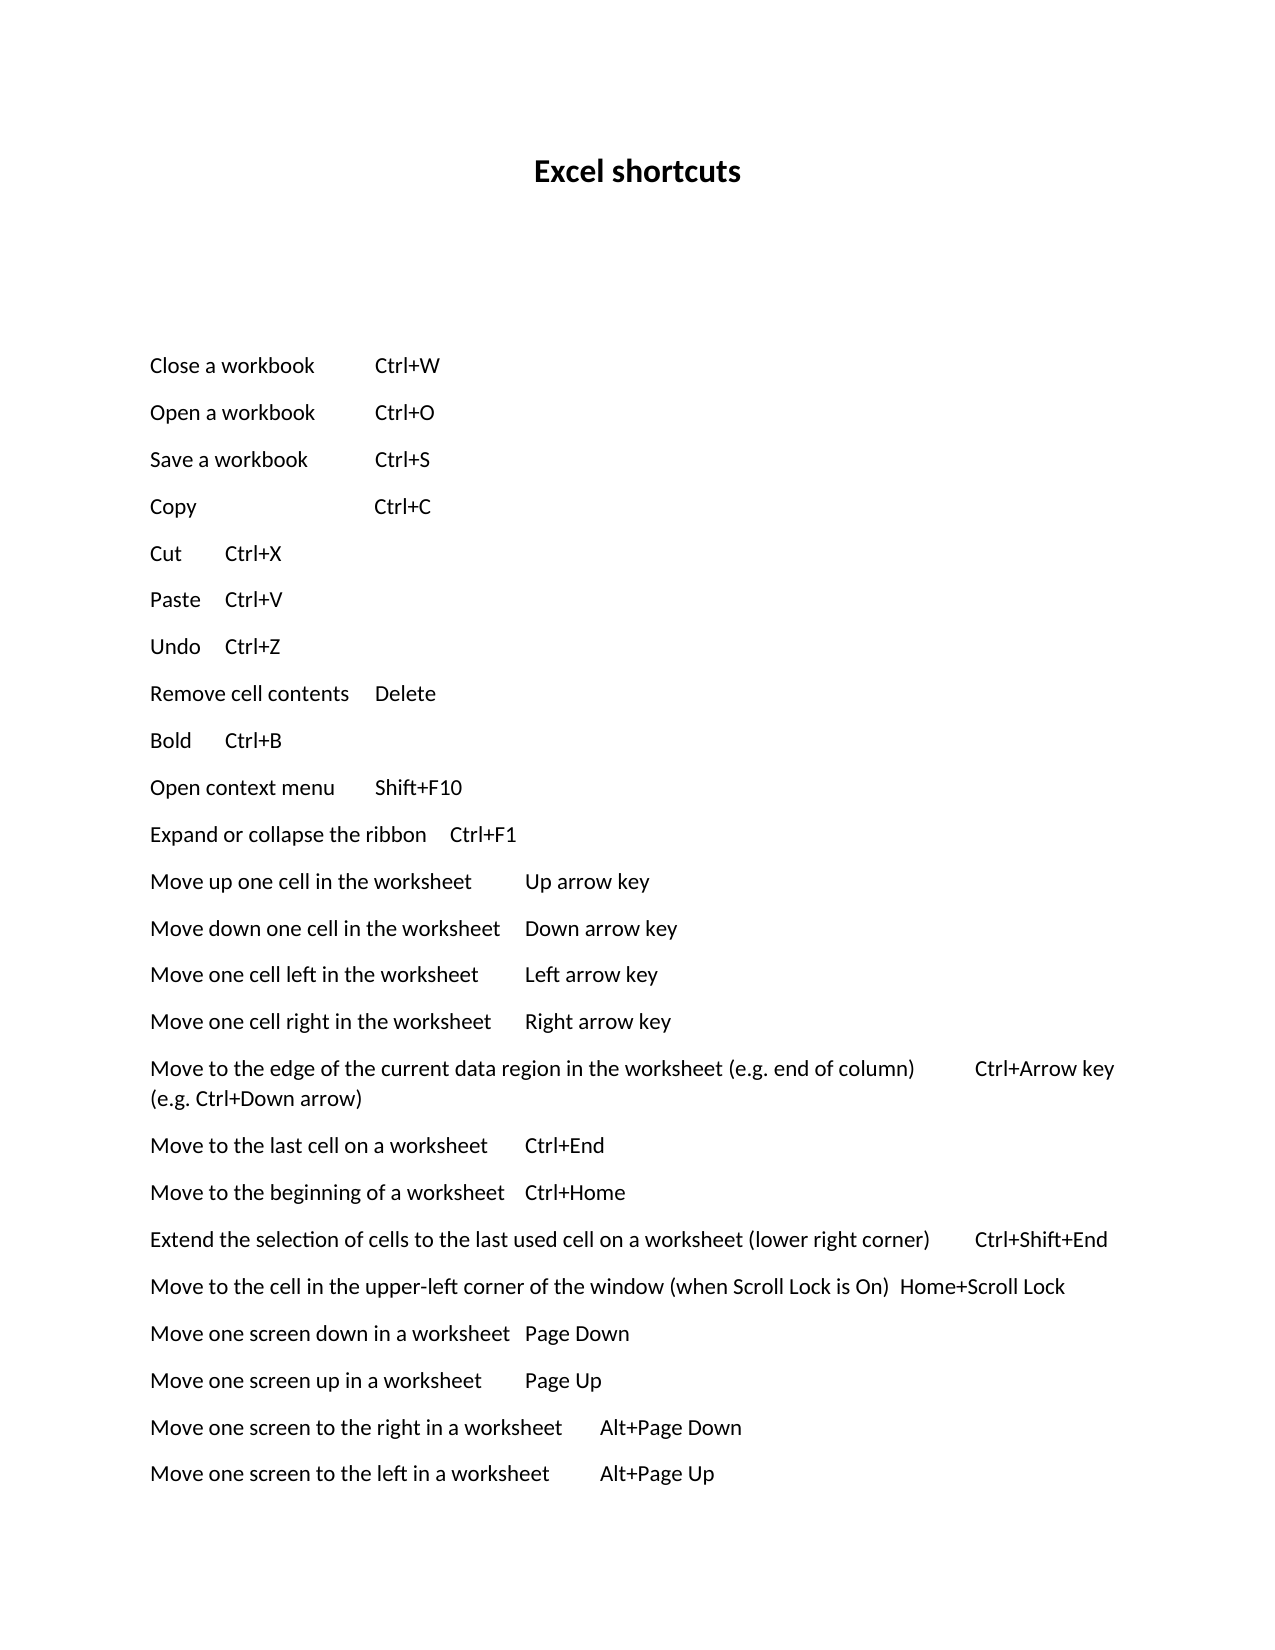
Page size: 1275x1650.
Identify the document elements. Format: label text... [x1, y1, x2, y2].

text Paste Ctrl+V [150, 586, 1125, 614]
text Bold Ctrl+B [150, 726, 1125, 754]
text Move up one cell in the worksheet Up arrow key [150, 867, 1125, 895]
text Copy Ctrl+C [150, 492, 1125, 520]
text Open context menu Shift+F10 [150, 773, 1125, 801]
text Move to the cell in the upper-left corner of the window (when Scroll Lock is On) Home+Scroll Lock [150, 1272, 1125, 1300]
text Move one screen up in a worksheet Page Up [150, 1366, 1125, 1394]
text Move one screen down in a worksheet Page Down [150, 1319, 1125, 1347]
text Move down one cell in the worksheet Down arrow key [150, 914, 1125, 942]
text Save a workbook Ctrl+S [150, 445, 1125, 473]
text Extend the selection of cells to the last used cell on a worksheet (lower right corner) Ctrl+Shift+End [150, 1225, 1125, 1253]
text Cut Ctrl+X [150, 539, 1125, 567]
text Move one screen to the left in a worksheet Alt+Page Up [150, 1459, 1125, 1488]
text Undo Ctrl+Z [150, 632, 1125, 661]
text Move one cell left in the worksheet Left arrow key [150, 961, 1125, 989]
text Move one cell right in the worksheet Right arrow key [150, 1007, 1125, 1036]
text Open a workbook Ctrl+O [150, 398, 1125, 426]
text Move one screen to the right in a worksheet Alt+Page Down [150, 1413, 1125, 1441]
text Expand or collapse the ribbon Ctrl+F1 [150, 820, 1125, 848]
text Move to the beginning of a worksheet Ctrl+Home [150, 1178, 1125, 1206]
text Remove cell contents Delete [150, 679, 1125, 707]
text Excel shortcuts [150, 150, 1125, 191]
text Move to the edge of the current data region in the worksheet (e.g. end of column) Ctrl+Arrow key (e.g. Ctrl+Down arrow) [150, 1054, 1125, 1113]
text Move to the last cell on a worksheet Ctrl+End [150, 1131, 1125, 1159]
text Close a workbook Ctrl+W [150, 351, 1125, 379]
